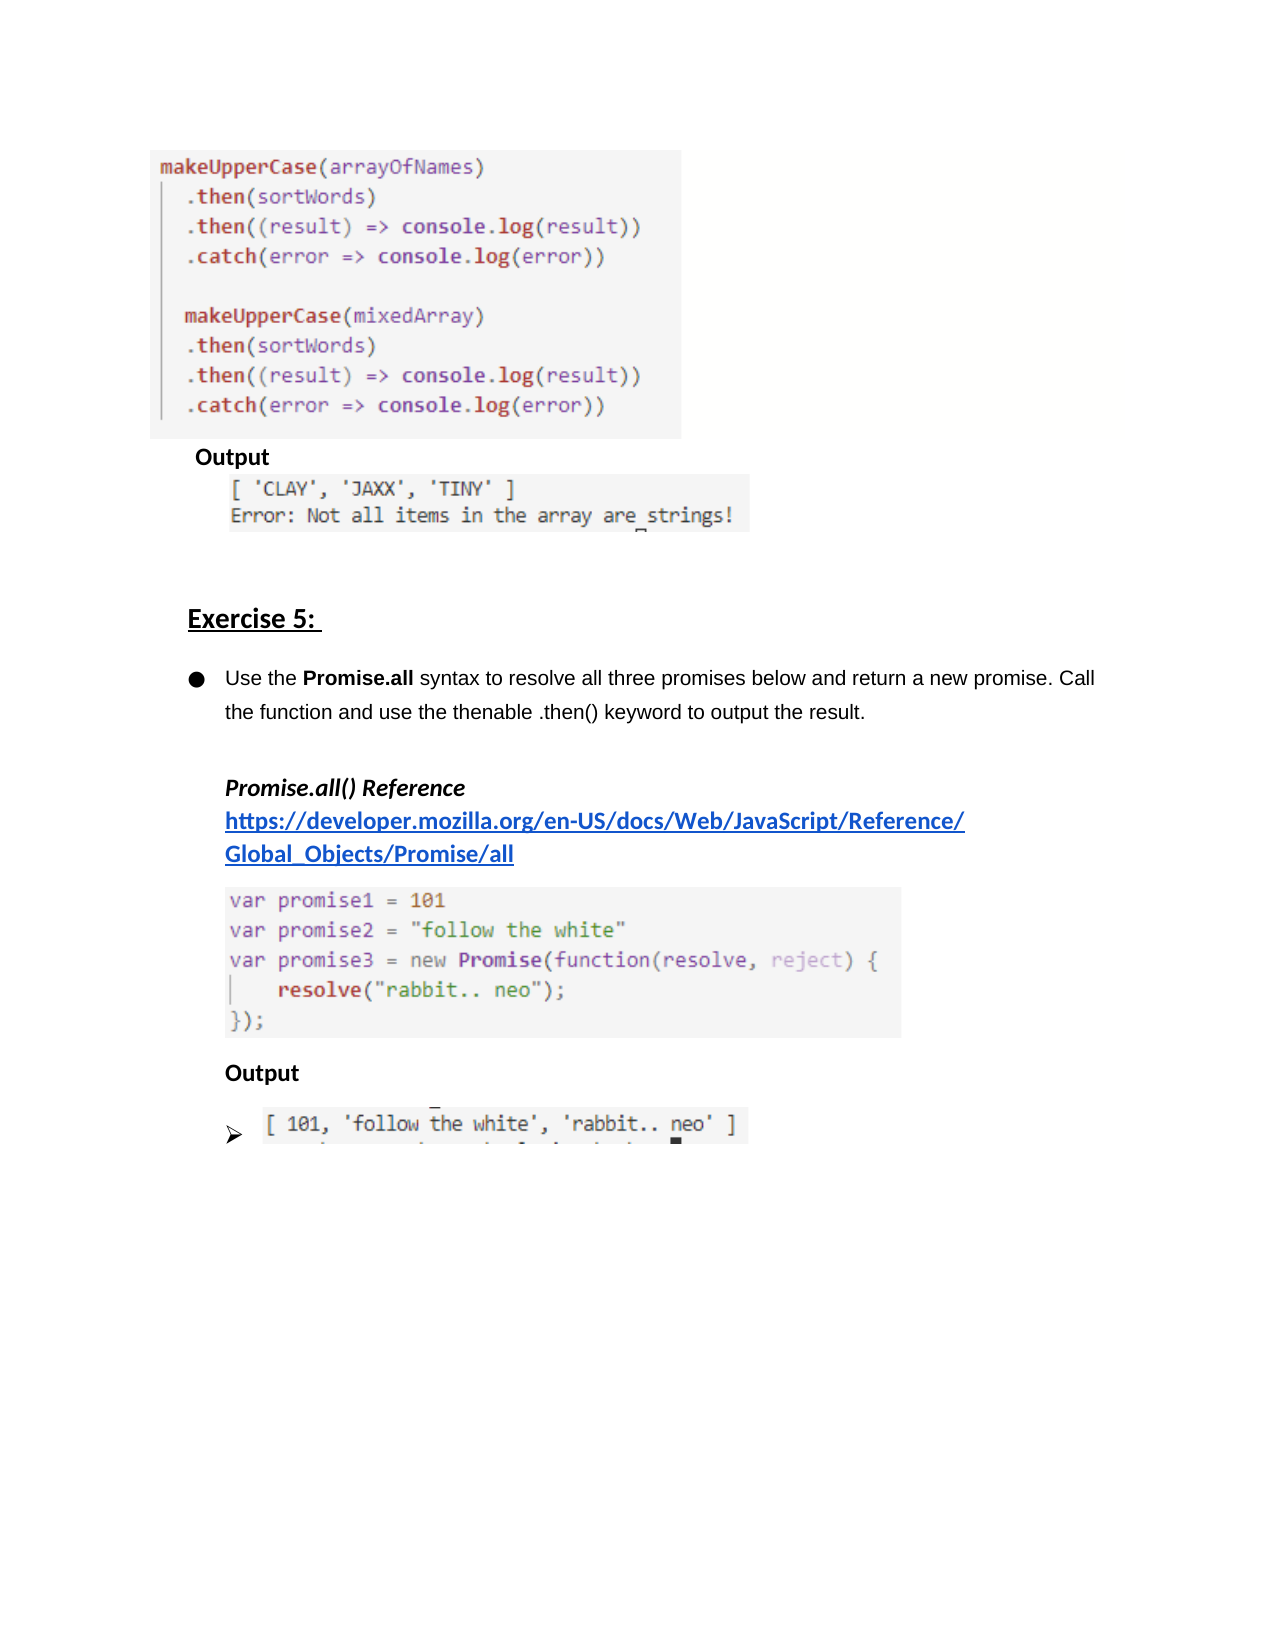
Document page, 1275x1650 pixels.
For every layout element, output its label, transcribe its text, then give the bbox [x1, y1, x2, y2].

picture [225, 887, 902, 1038]
picture [229, 474, 750, 532]
text Promise.all() Reference https://developer.mozilla.org/en-US/docs/Web/JavaScript/Reference/Global_Objects/Promise/all [225, 772, 1125, 869]
text Exercise 5: [187, 600, 1125, 635]
picture [150, 150, 682, 439]
text Output [225, 1057, 1125, 1087]
picture [262, 1107, 749, 1144]
list Use the Promise.all syntax to resolve all three promises below and return a new promise. Call the function and use the thenable .then() keyword to output the result. [187, 655, 1125, 754]
